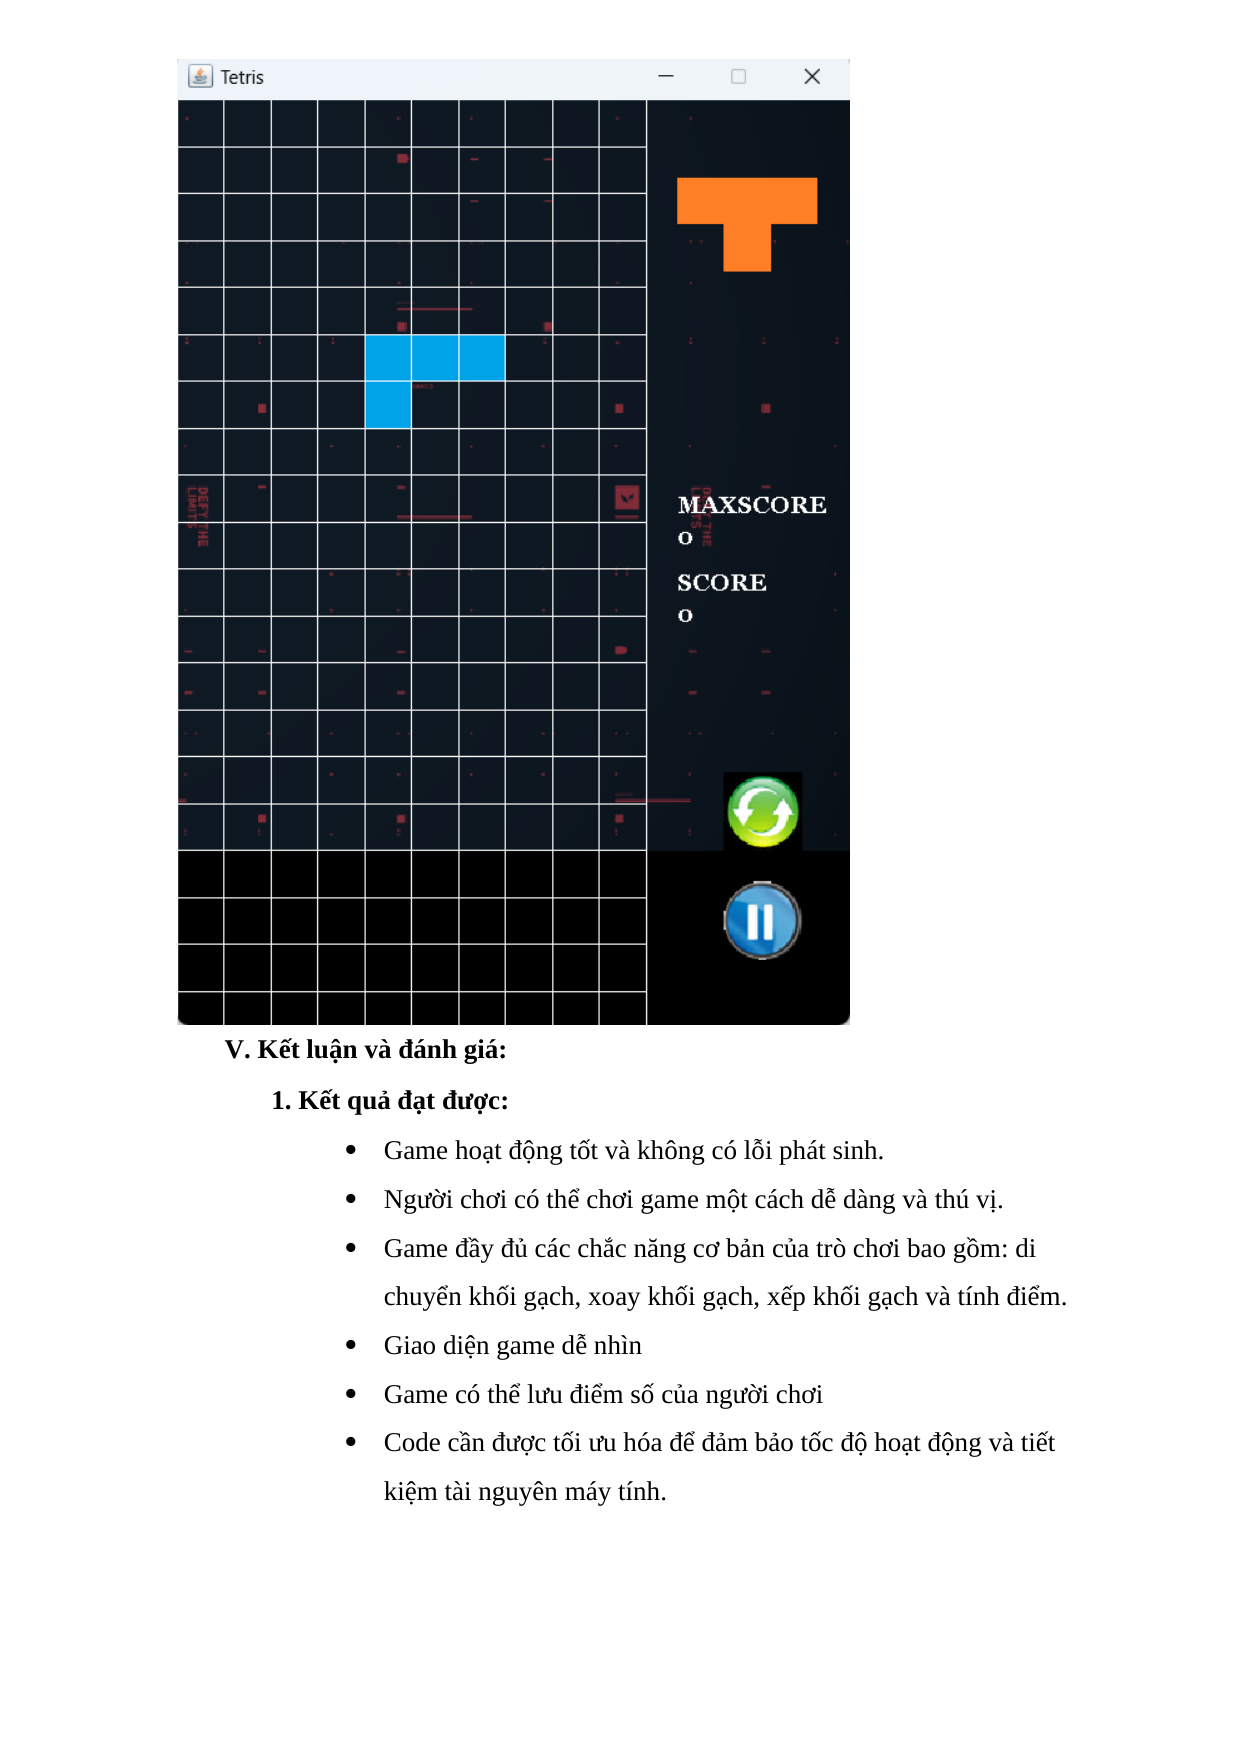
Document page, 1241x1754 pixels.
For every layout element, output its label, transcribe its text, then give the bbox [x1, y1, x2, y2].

subtitle V. Kết luận và đánh giá: [177, 1033, 1089, 1064]
list Game hoạt động tốt và không có lỗi phát sinh. [346, 1134, 1109, 1166]
list Người chơi có thể chơi game một cách dễ dàng và thú vị. [346, 1183, 1109, 1214]
list Code cần được tối ưu hóa để đảm bảo tốc độ hoạt động và tiết kiệm tài nguyên máy tính. [346, 1426, 1109, 1506]
picture [177, 59, 850, 1025]
list Giao diện game dễ nhìn [346, 1329, 1109, 1360]
list Game có thể lưu điểm số của người chơi [346, 1378, 1109, 1409]
list Game đầy đủ các chắc năng cơ bản của trò chơi bao gồm: di chuyển khối gạch, xoay khối gạch, xếp khối gạch và tính điểm. [346, 1232, 1109, 1312]
subtitle 1. Kết quả đạt được: [271, 1084, 1109, 1115]
